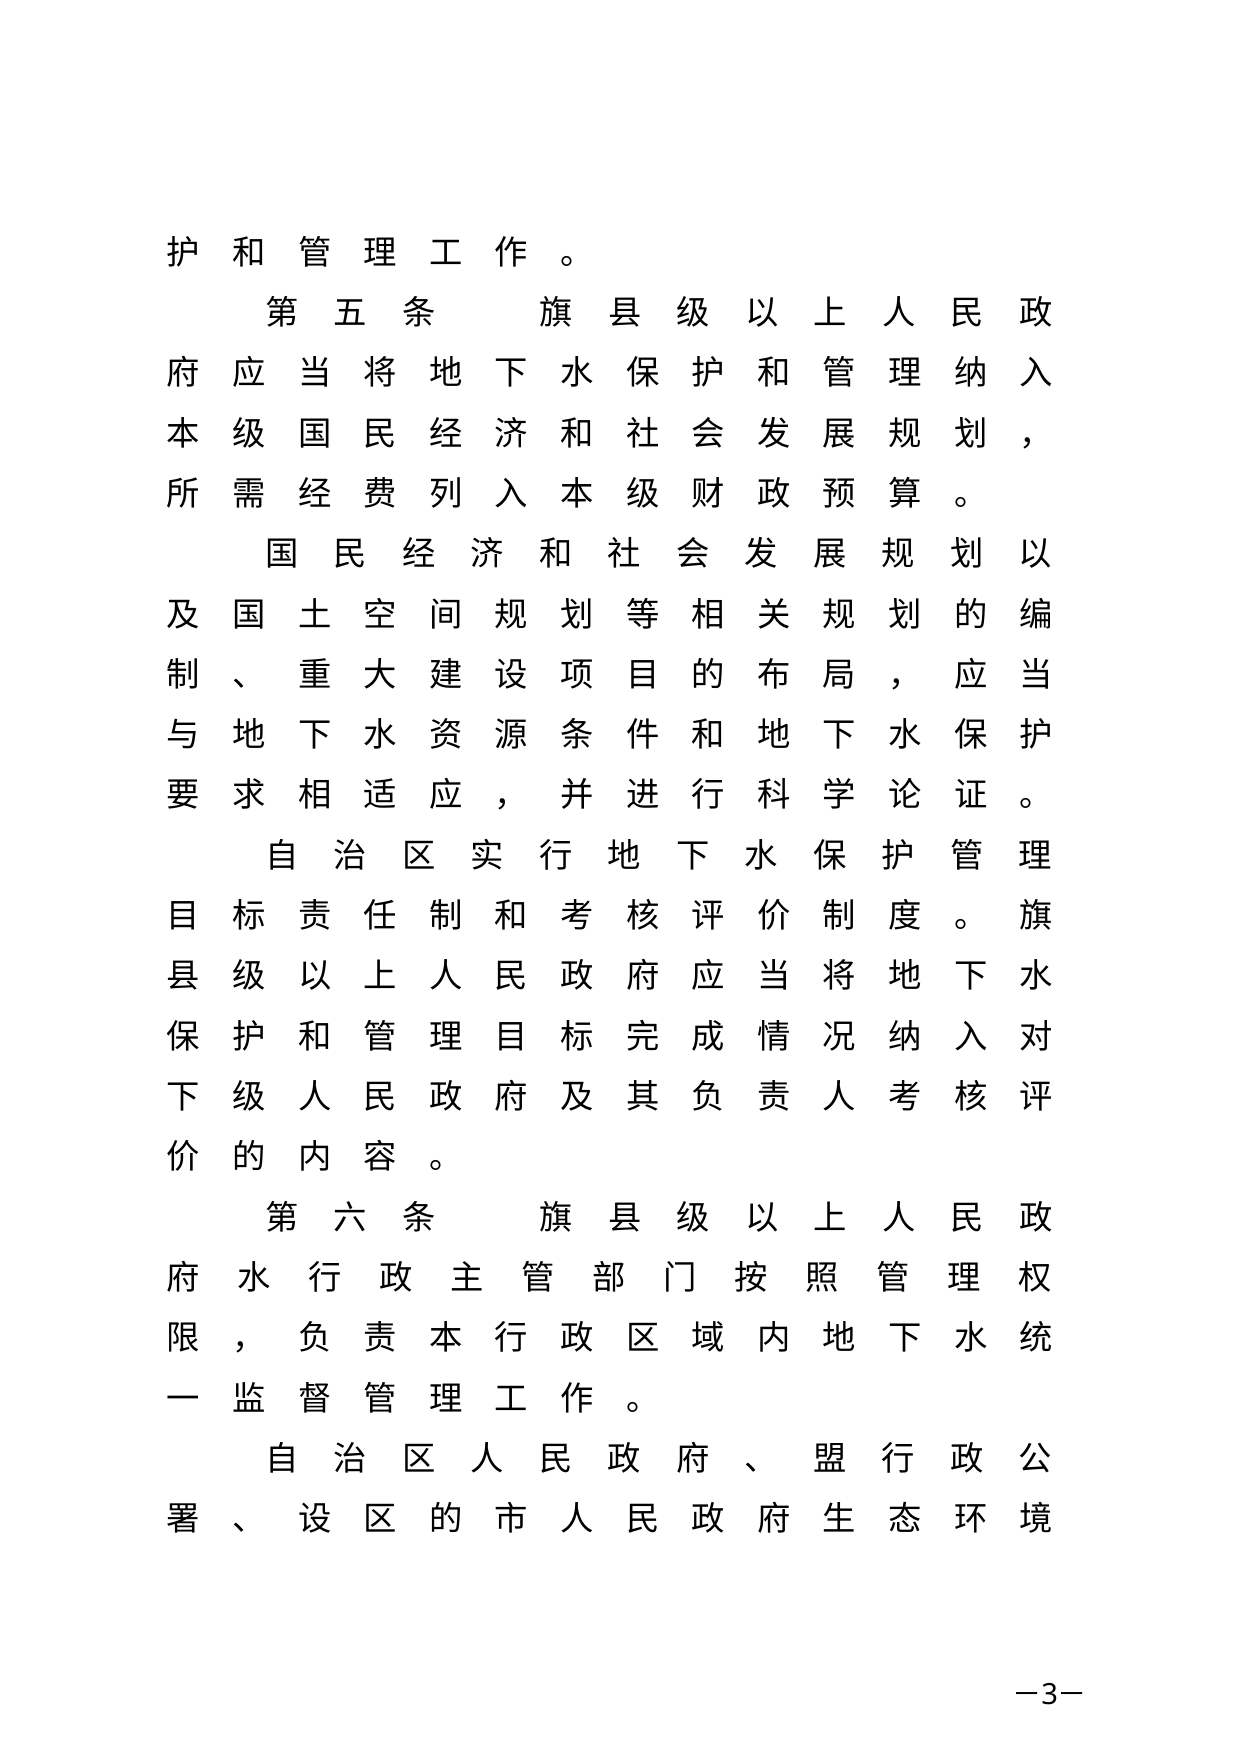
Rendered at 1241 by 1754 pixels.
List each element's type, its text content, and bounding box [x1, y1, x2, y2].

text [167, 219, 1085, 280]
text 第五条 旗县级以上人民政府应当将地下水保护和管理纳入本级国民经济和社会发展规划，所需经费列入本级财政预算。 [167, 280, 1085, 521]
text 国民经济和社会发展规划以及国土空间规划等相关规划的编制、重大建设项目的布局，应当与地下水资源条件和地下水保护要求相适应，并进行科学论证。 [167, 521, 1085, 822]
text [167, 1426, 1085, 1546]
text 自治区实行地下水保护管理目标责任制和考核评价制度。旗县级以上人民政府应当将地下水保护和管理目标完成情况纳入对下级人民政府及其负责人考核评价的内容。 [167, 822, 1085, 1184]
text 第六条 旗县级以上人民政府水行政主管部门按照管理权限，负责本行政区域内地下水统一监督管理工作。 [167, 1184, 1085, 1426]
